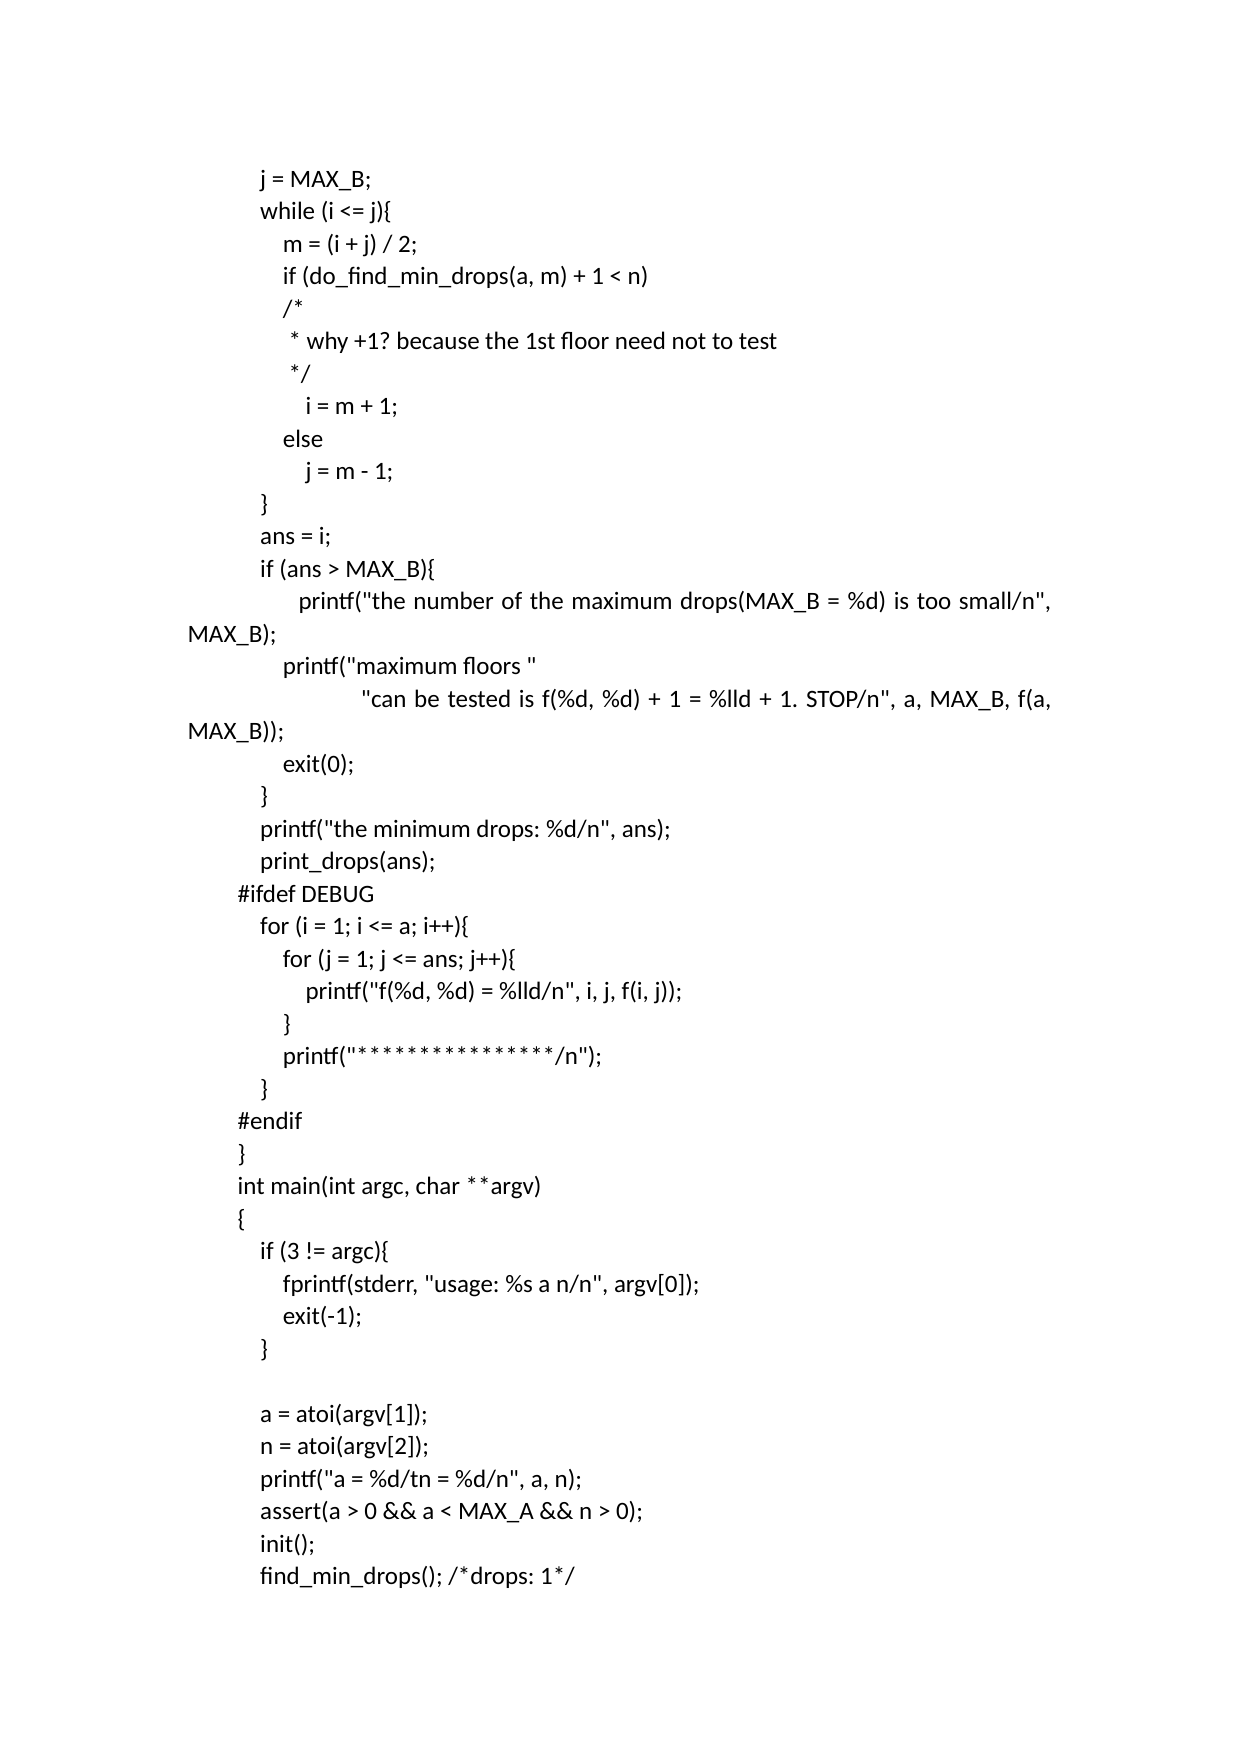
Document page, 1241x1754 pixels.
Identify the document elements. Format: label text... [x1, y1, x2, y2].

text */ [187, 357, 1053, 389]
text for (i = 1; i <= a; i++){ [187, 909, 1053, 942]
text if (ans > MAX_B){ [187, 552, 1053, 584]
text n = atoi(argv[2]); [187, 1429, 1053, 1462]
text printf("the number of the maximum drops(MAX_B = %d) is too small/n", MAX_B); [187, 584, 1053, 649]
text { [187, 1202, 1053, 1234]
text } [187, 1072, 1053, 1104]
text printf("****************/n"); [187, 1039, 1053, 1072]
text "can be tested is f(%d, %d) + 1 = %lld + 1. STOP/n", a, MAX_B, f(a, MAX_B)); [187, 682, 1053, 747]
text } [187, 1332, 1053, 1364]
text assert(a > 0 && a < MAX_A && n > 0); [187, 1494, 1053, 1527]
text } [187, 1137, 1053, 1169]
text ans = i; [187, 519, 1053, 552]
text * why +1? because the 1st floor need not to test [187, 324, 1053, 357]
text fprintf(stderr, "usage: %s a n/n", argv[0]); [187, 1267, 1053, 1299]
text } [187, 779, 1053, 812]
text printf("a = %d/tn = %d/n", a, n); [187, 1462, 1053, 1494]
text while (i <= j){ [187, 194, 1053, 227]
text j = MAX_B; [187, 162, 1053, 194]
text } [187, 487, 1053, 519]
text init(); [187, 1527, 1053, 1559]
text /* [187, 292, 1053, 324]
text for (j = 1; j <= ans; j++){ [187, 942, 1053, 974]
text if (do_find_min_drops(a, m) + 1 < n) [187, 259, 1053, 292]
text #endif [187, 1104, 1053, 1137]
text exit(0); [187, 747, 1053, 779]
text find_min_drops(); /*drops: 1*/ [187, 1559, 1053, 1592]
text printf("f(%d, %d) = %lld/n", i, j, f(i, j)); [187, 974, 1053, 1007]
text if (3 != argc){ [187, 1234, 1053, 1267]
text printf("maximum floors " [187, 649, 1053, 682]
text printf("the minimum drops: %d/n", ans); [187, 812, 1053, 844]
text i = m + 1; [187, 389, 1053, 422]
text j = m - 1; [187, 454, 1053, 487]
text print_drops(ans); [187, 844, 1053, 877]
text else [187, 422, 1053, 454]
text int main(int argc, char **argv) [187, 1169, 1053, 1202]
text m = (i + j) / 2; [187, 227, 1053, 259]
text } [187, 1007, 1053, 1039]
text a = atoi(argv[1]); [187, 1397, 1053, 1429]
text #ifdef DEBUG [187, 877, 1053, 909]
text exit(-1); [187, 1299, 1053, 1332]
